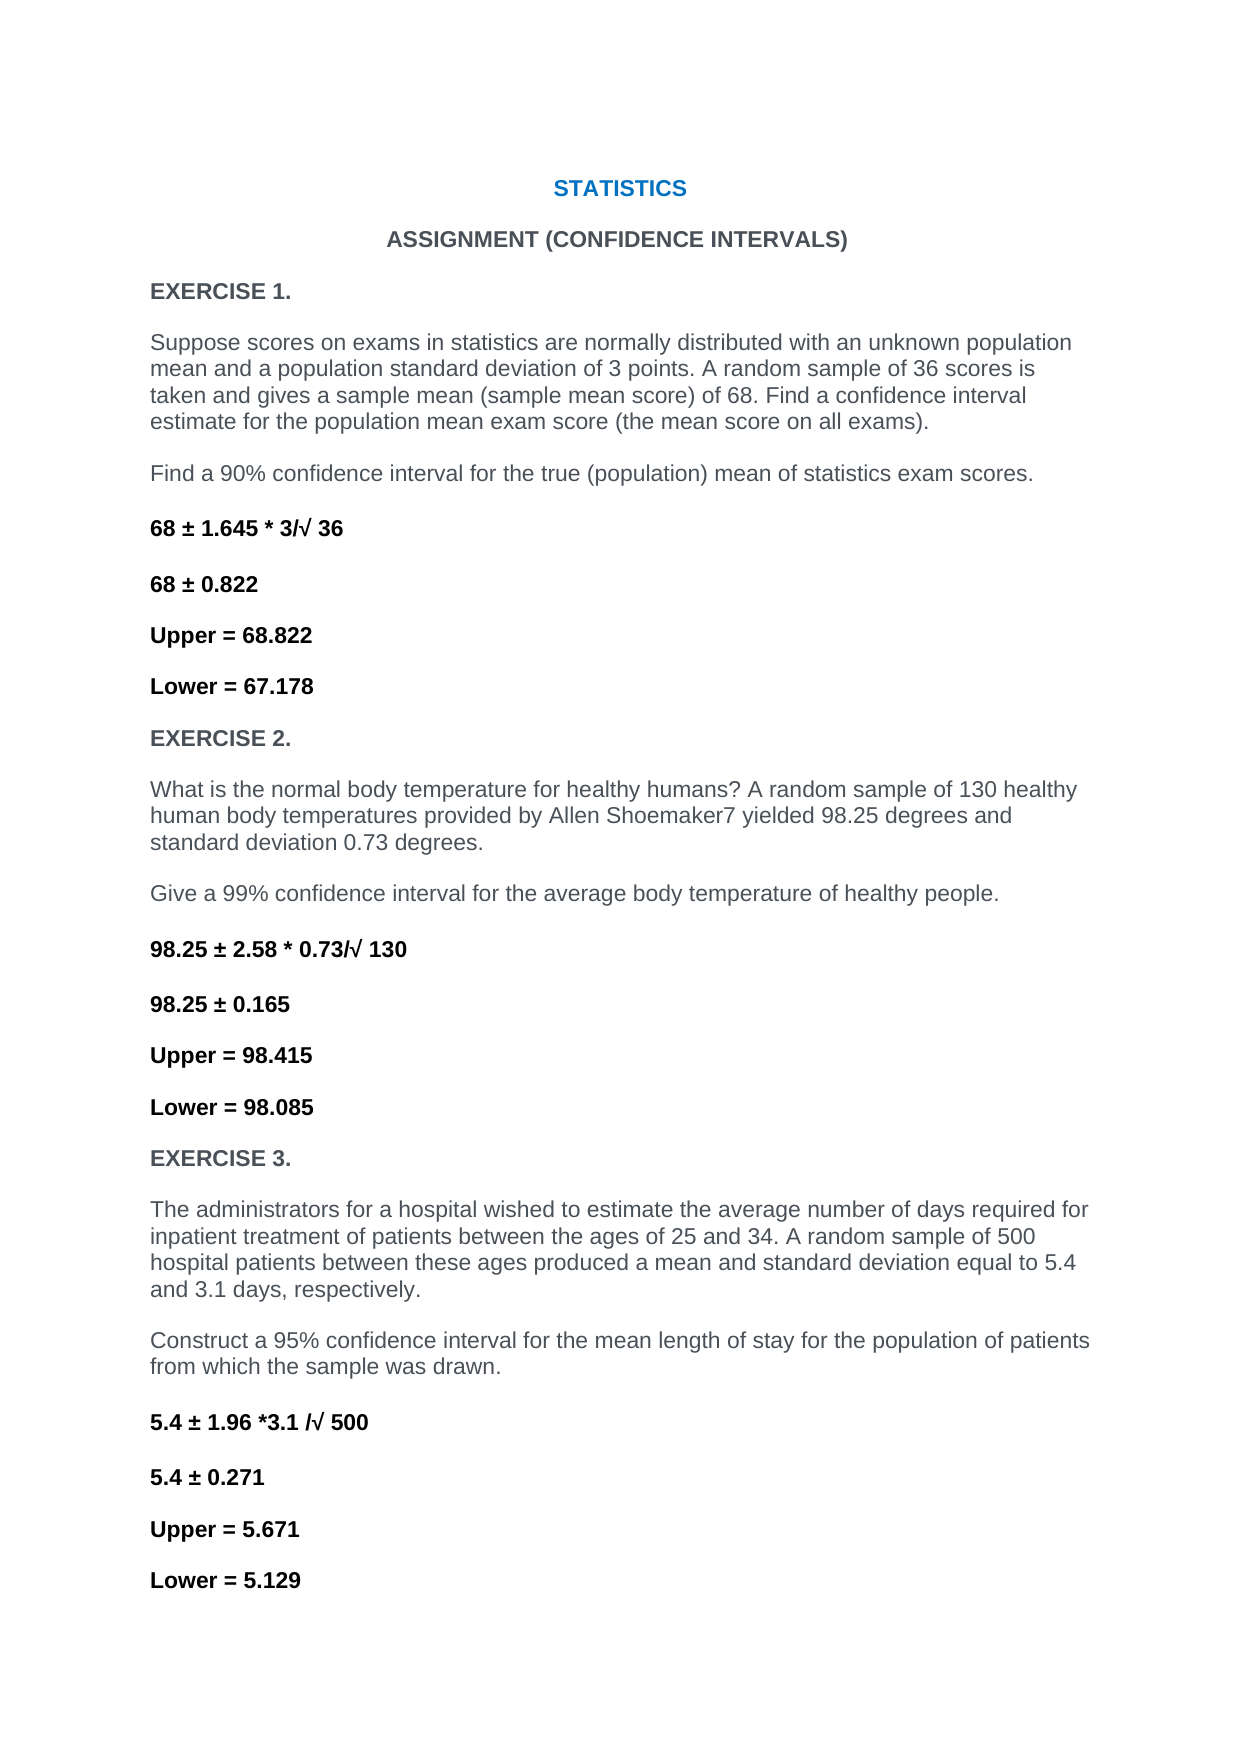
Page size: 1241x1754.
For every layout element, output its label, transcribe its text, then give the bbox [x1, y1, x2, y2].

text Upper = 98.415 [150, 1042, 1090, 1069]
text Lower = 67.178 [150, 673, 1090, 699]
text Construct a 95% confidence interval for the mean length of stay for the population of patients from which the sample was drawn. [150, 1327, 1090, 1379]
text Upper = 68.822 [150, 622, 1090, 648]
text EXERCISE 2. [150, 724, 1090, 751]
text 98.25 ± 0.165 [150, 991, 1090, 1017]
text EXERCISE 3. [150, 1145, 1090, 1171]
text Suppose scores on exams in statistics are normally distributed with an unknown population mean and a population standard deviation of 3 points. A random sample of 36 scores is taken and gives a sample mean (sample mean score) of 68. Find a confidence interval estimate for the population mean exam score (the mean score on all exams). [150, 329, 1090, 434]
text Find a 90% confidence interval for the true (population) mean of statistics exam scores. [150, 459, 1090, 486]
text What is the normal body temperature for healthy humans? A random sample of 130 healthy human body temperatures provided by Allen Shoemaker7 yielded 98.25 degrees and standard deviation 0.73 degrees. [150, 776, 1090, 855]
text 68 ± 1.645 * 3/√ 36 [150, 515, 1090, 541]
text EXERCISE 1. [150, 278, 1090, 304]
text 98.25 ± 2.58 * 0.73/√ 130 [150, 936, 1090, 962]
text 5.4 ± 0.271 [150, 1464, 1090, 1491]
text Lower = 98.085 [150, 1094, 1090, 1120]
text The administrators for a hospital wished to estimate the average number of days required for inpatient treatment of patients between the ages of 25 and 34. A random sample of 500 hospital patients between these ages produced a mean and standard deviation equal to 5.4 and 3.1 days, respectively. [150, 1196, 1090, 1302]
text Lower = 5.129 [150, 1567, 1090, 1593]
text STATISTICS [150, 175, 1090, 201]
text Give a 99% confidence interval for the average body temperature of healthy people. [150, 880, 1090, 906]
text Upper = 5.671 [150, 1516, 1090, 1542]
text 68 ± 0.822 [150, 571, 1090, 597]
text ASSIGNMENT (CONFIDENCE INTERVALS) [150, 226, 1090, 253]
text 5.4 ± 1.96 *3.1 /√ 500 [150, 1409, 1090, 1435]
